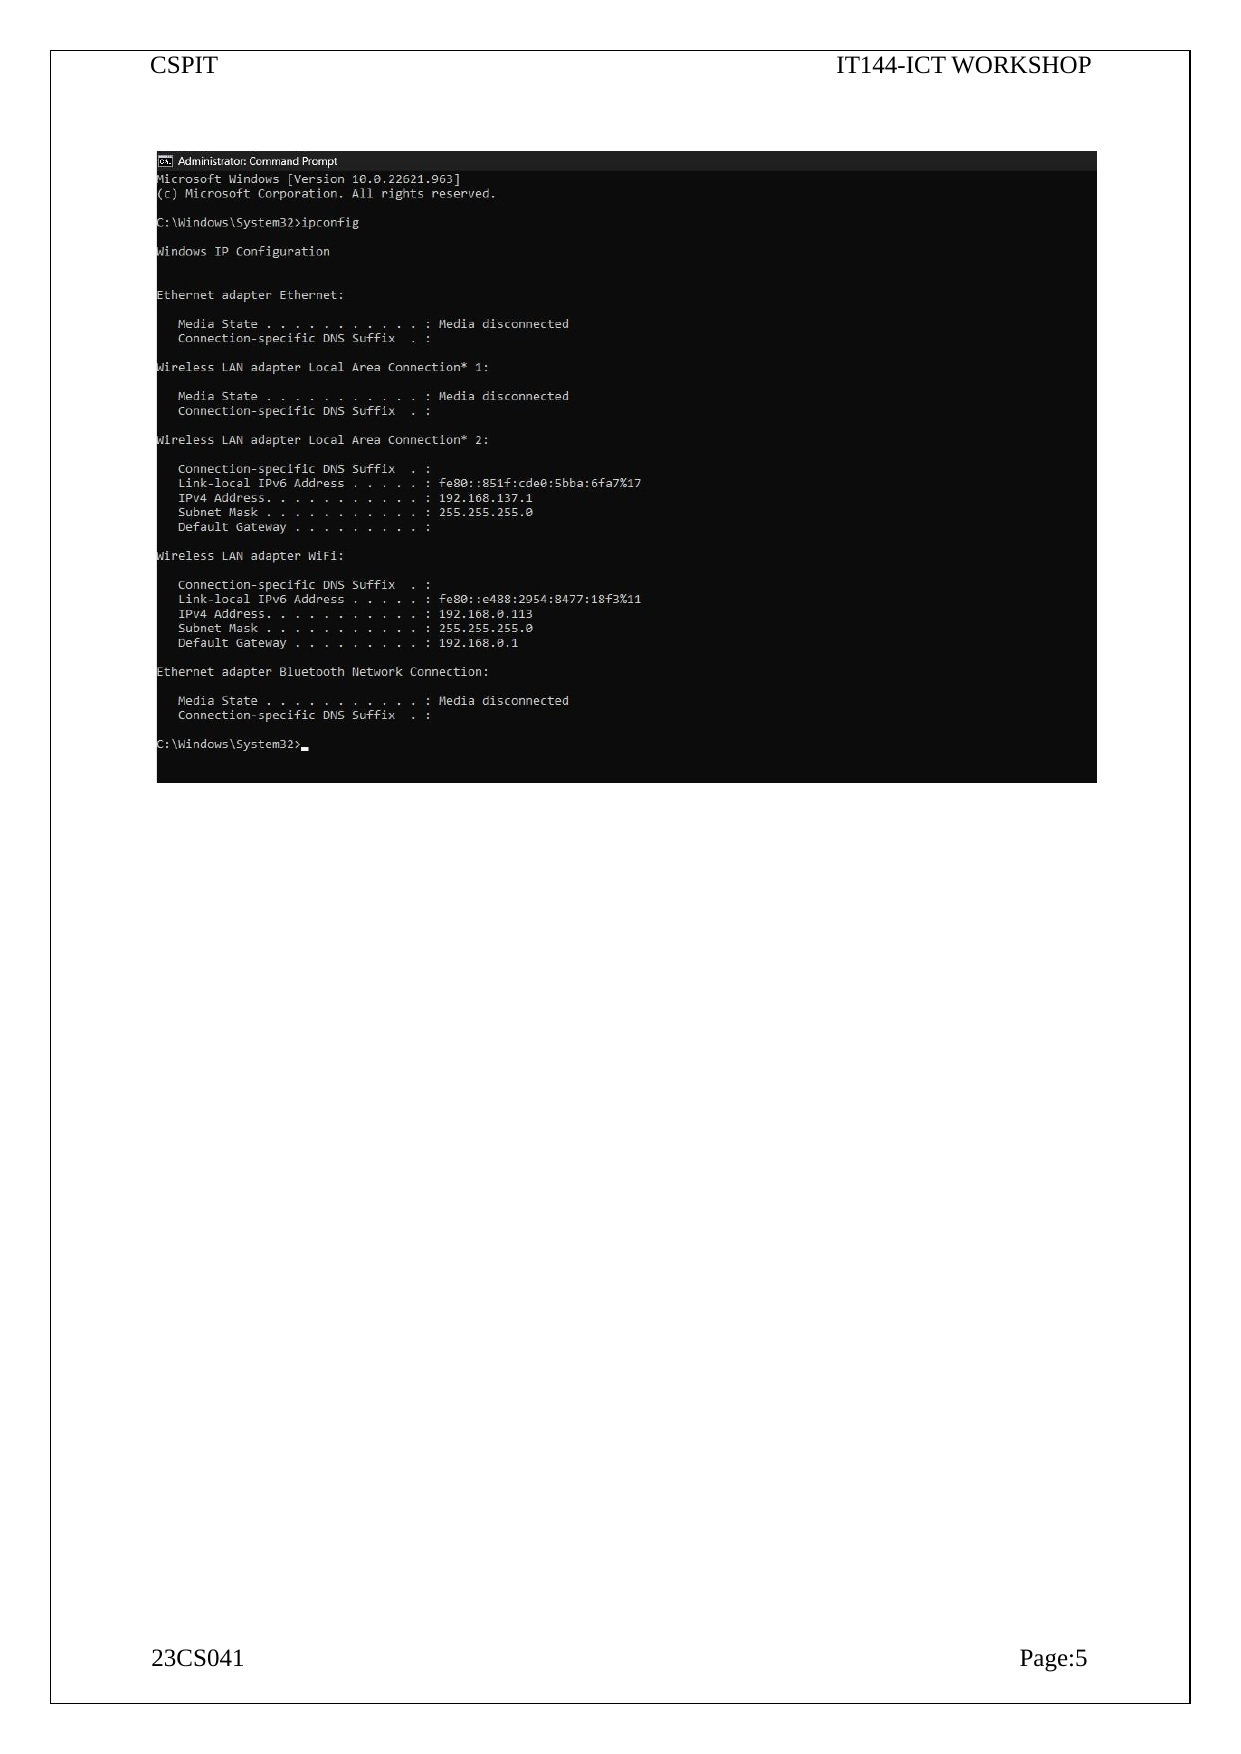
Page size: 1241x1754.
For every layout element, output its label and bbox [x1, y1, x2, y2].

picture [156, 151, 1097, 783]
